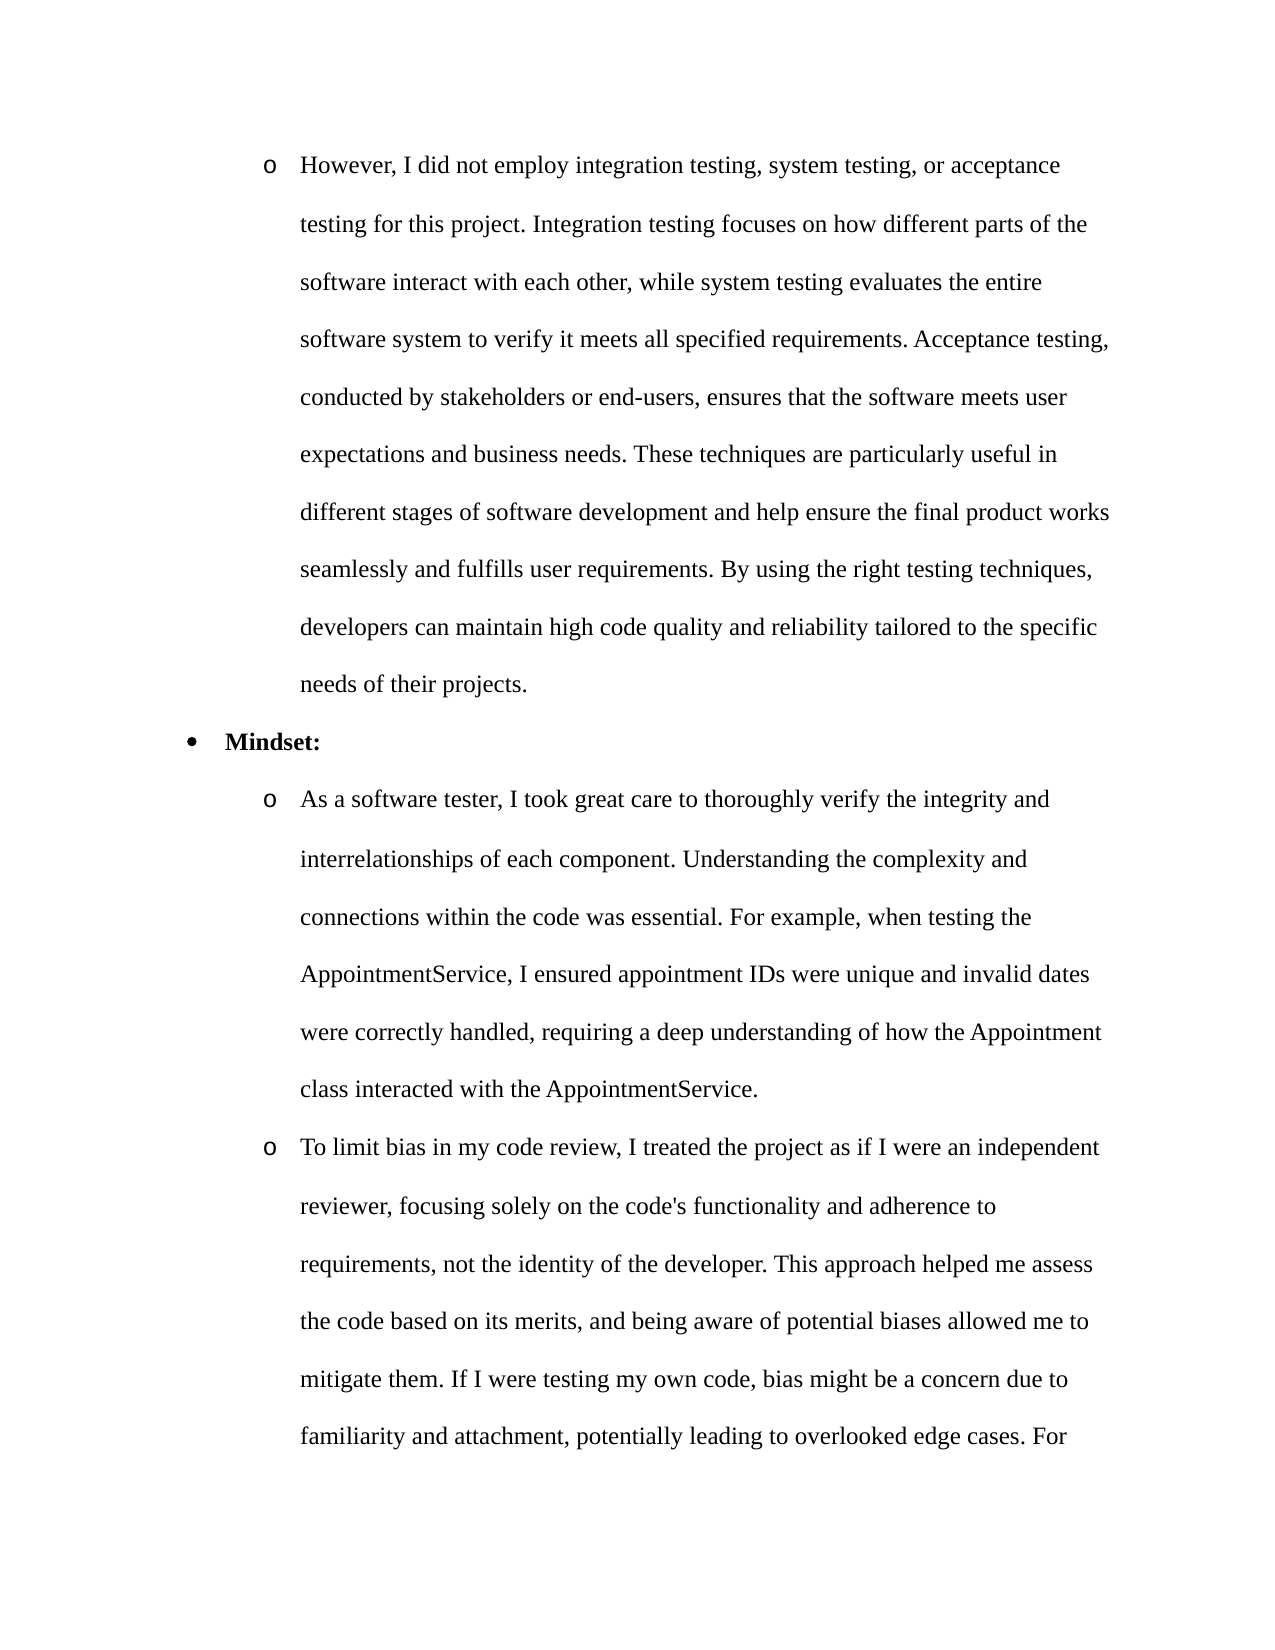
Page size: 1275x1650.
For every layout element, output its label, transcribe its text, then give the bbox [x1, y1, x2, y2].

list Mindset: [187, 727, 1125, 756]
list As a software tester, I took great care to thoroughly verify the integrity and interrelationships of each component. Understanding the complexity and connections within the code was essential. For example, when testing the AppointmentService, I ensured appointment IDs were unique and invalid dates were correctly handled, requiring a deep understanding of how the Appointment class interacted with the AppointmentService. [262, 784, 1125, 1103]
list However, I did not employ integration testing, system testing, or acceptance testing for this project. Integration testing focuses on how different parts of the software interact with each other, while system testing evaluates the entire software system to verify it meets all specified requirements. Acceptance testing, conducted by stakeholders or end-users, ensures that the software meets user expectations and business needs. These techniques are particularly useful in different stages of software development and help ensure the final product works seamlessly and fulfills user requirements. By using the right testing techniques, developers can maintain high code quality and reliability tailored to the specific needs of their projects. [262, 150, 1125, 698]
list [262, 1132, 1125, 1450]
